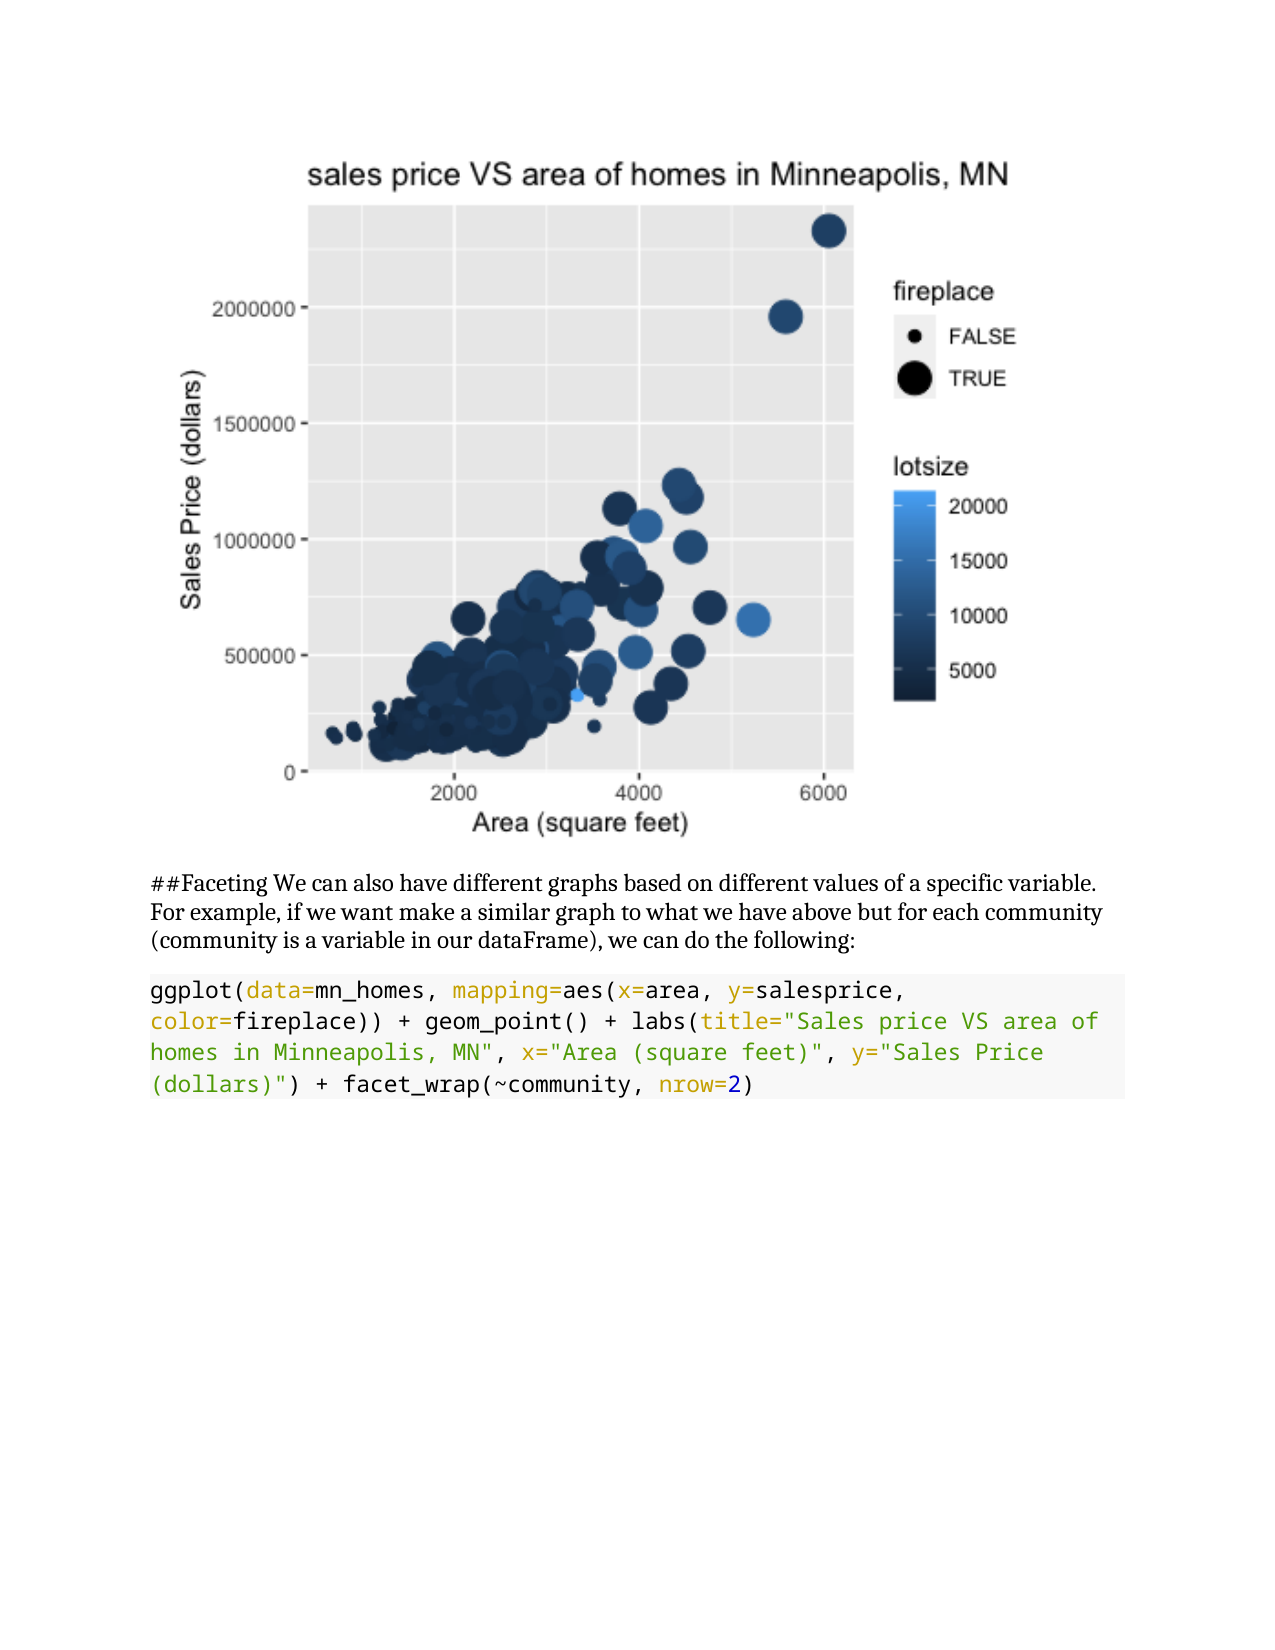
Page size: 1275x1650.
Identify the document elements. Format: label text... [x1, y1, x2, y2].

text ##Faceting We can also have different graphs based on different values of a specific variable. For example, if we want make a similar graph to what we have above but for each community (community is a variable in our dataFrame), we can do the following: [150, 869, 1125, 955]
text ggplot(data=mn_homes, mapping=aes(x=area, y=salesprice, color=fireplace)) + geom_point() + labs(title="Sales price VS area of homes in Minneapolis, MN", x="Area (square feet)", y="Sales Price (dollars)") + facet_wrap(~community, nrow=2) [150, 974, 1125, 1099]
picture [168, 150, 1044, 850]
